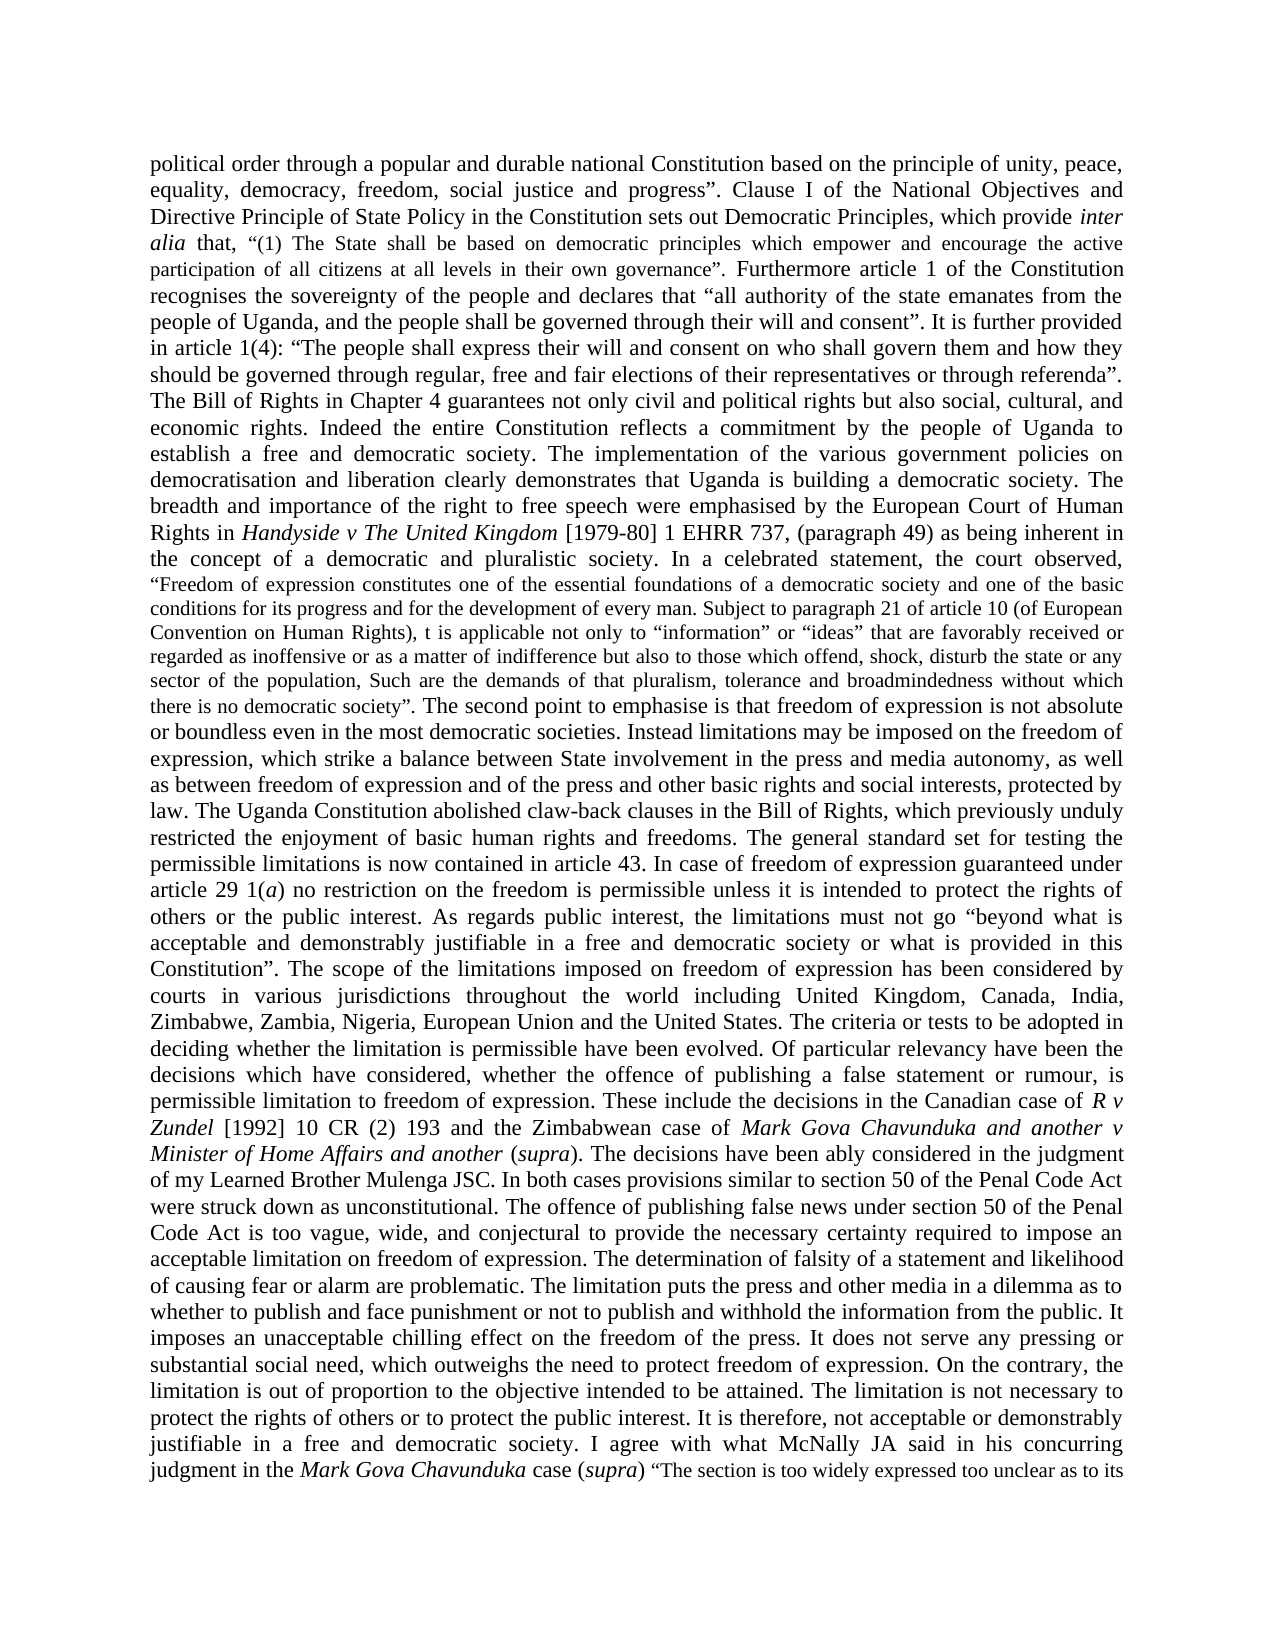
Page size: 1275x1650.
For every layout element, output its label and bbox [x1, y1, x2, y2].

text [150, 150, 1125, 1483]
